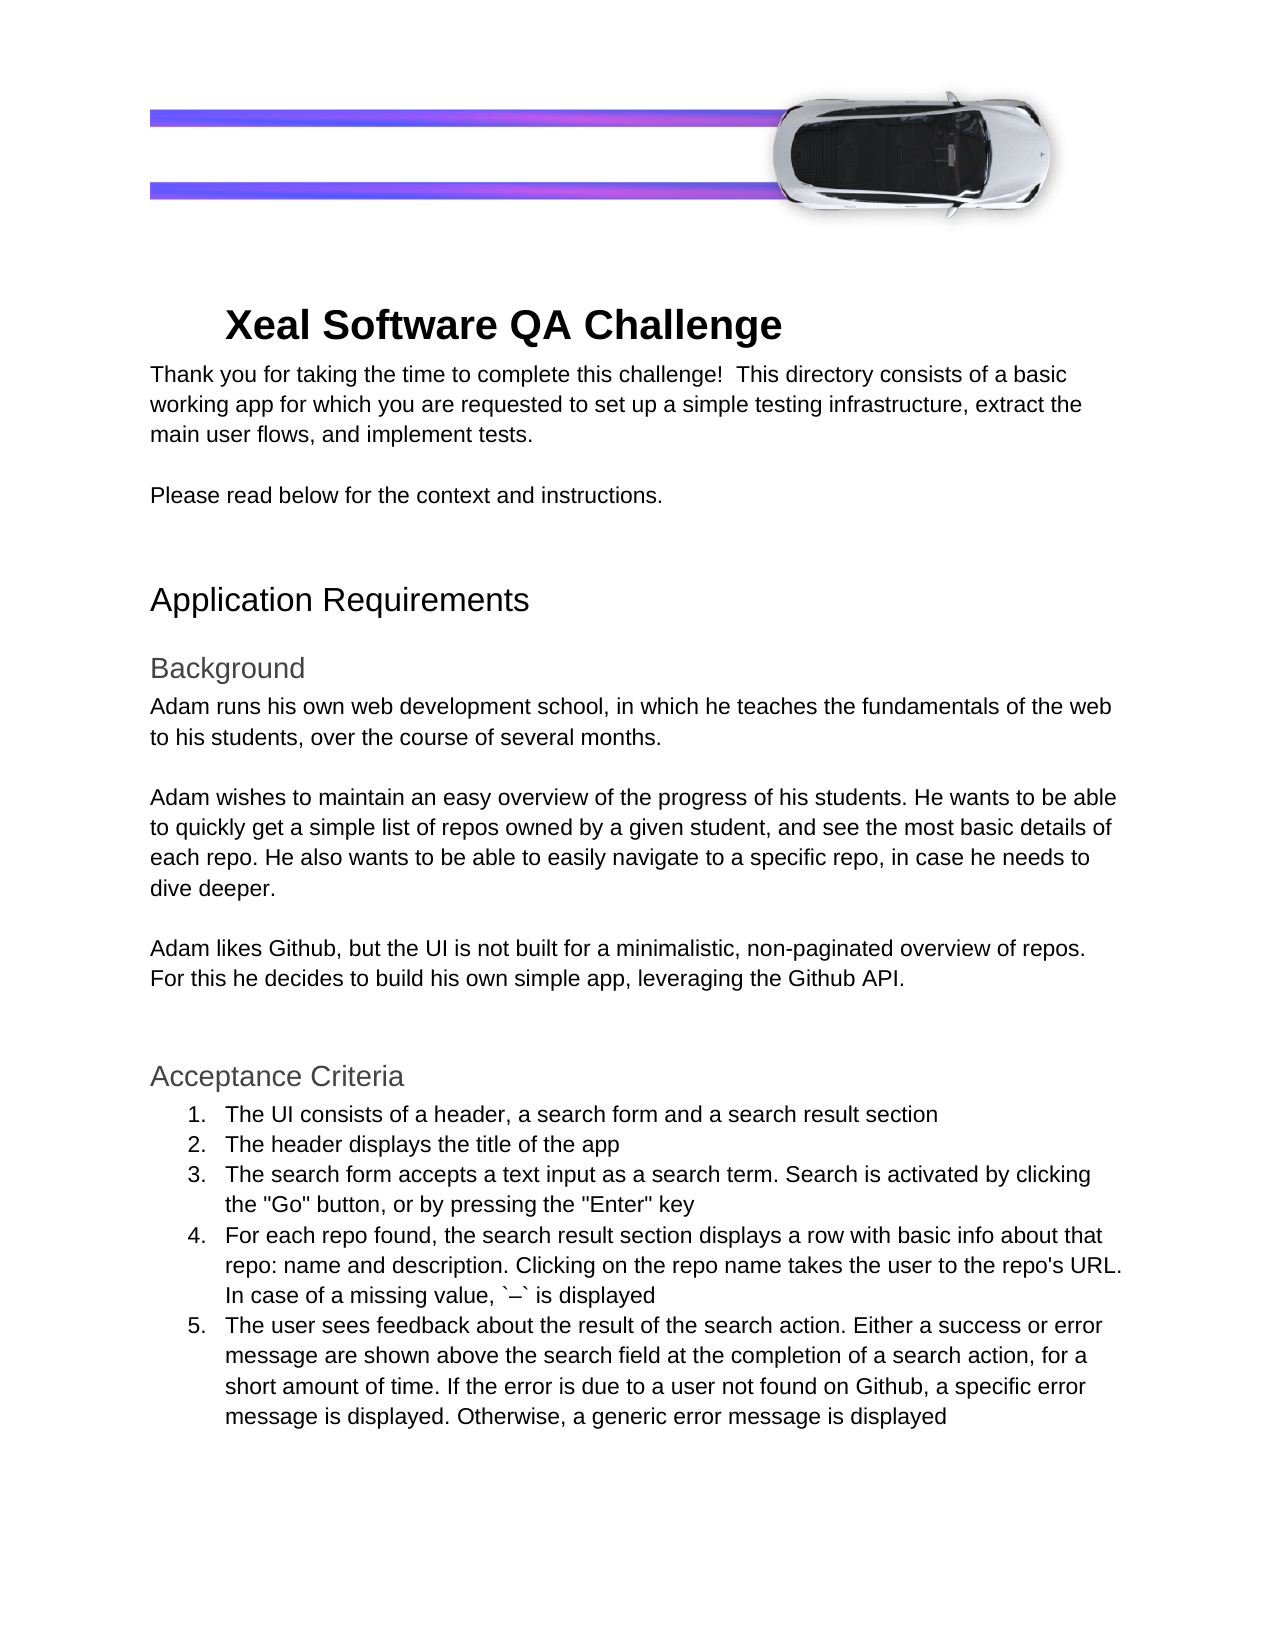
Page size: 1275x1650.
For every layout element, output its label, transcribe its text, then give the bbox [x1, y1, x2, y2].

subtitle Application Requirements [150, 580, 1125, 618]
text Adam wishes to maintain an easy overview of the progress of his students. He wants to be able to quickly get a simple list of repos owned by a given student, and see the most basic details of each repo. He also wants to be able to easily navigate to a specific repo, in case he needs to dive deeper. [150, 784, 1125, 901]
subtitle Acceptance Criteria [150, 1059, 1125, 1092]
subtitle Background [150, 651, 1125, 685]
list The header displays the title of the app [187, 1131, 1125, 1157]
text Adam likes Github, but the UI is not built for a minimalistic, non-paginated overview of repos. For this he decides to build his own simple app, leveraging the Github API. [150, 935, 1125, 992]
list The UI consists of a header, a search form and a search result section [187, 1101, 1125, 1127]
text Thank you for taking the time to complete this challenge! This directory consists of a basic working app for which you are requested to set up a simple testing infrastructure, extract the main user flows, and implement tests. [150, 361, 1125, 448]
text Adam runs his own web development school, in which he teaches the fundamentals of the web to his students, over the course of several months. [150, 693, 1125, 750]
text Please read below for the context and instructions. [150, 482, 1125, 508]
list The search form accepts a text input as a search term. Search is activated by clicking the "Go" button, or by pressing the "Enter" key [187, 1161, 1125, 1218]
subtitle Xeal Software QA Challenge [150, 241, 1125, 348]
picture [150, 75, 1125, 241]
list For each repo found, the search result section displays a row with basic info about that repo: name and description. Clicking on the repo name takes the user to the repo's URL. In case of a missing value, `–` is displayed [187, 1222, 1125, 1308]
list The user sees feedback about the result of the search action. Either a success or error message are shown above the search field at the completion of a search action, for a short amount of time. If the error is due to a user not found on Github, a specific error message is displayed. Otherwise, a generic error message is displayed [187, 1312, 1125, 1429]
